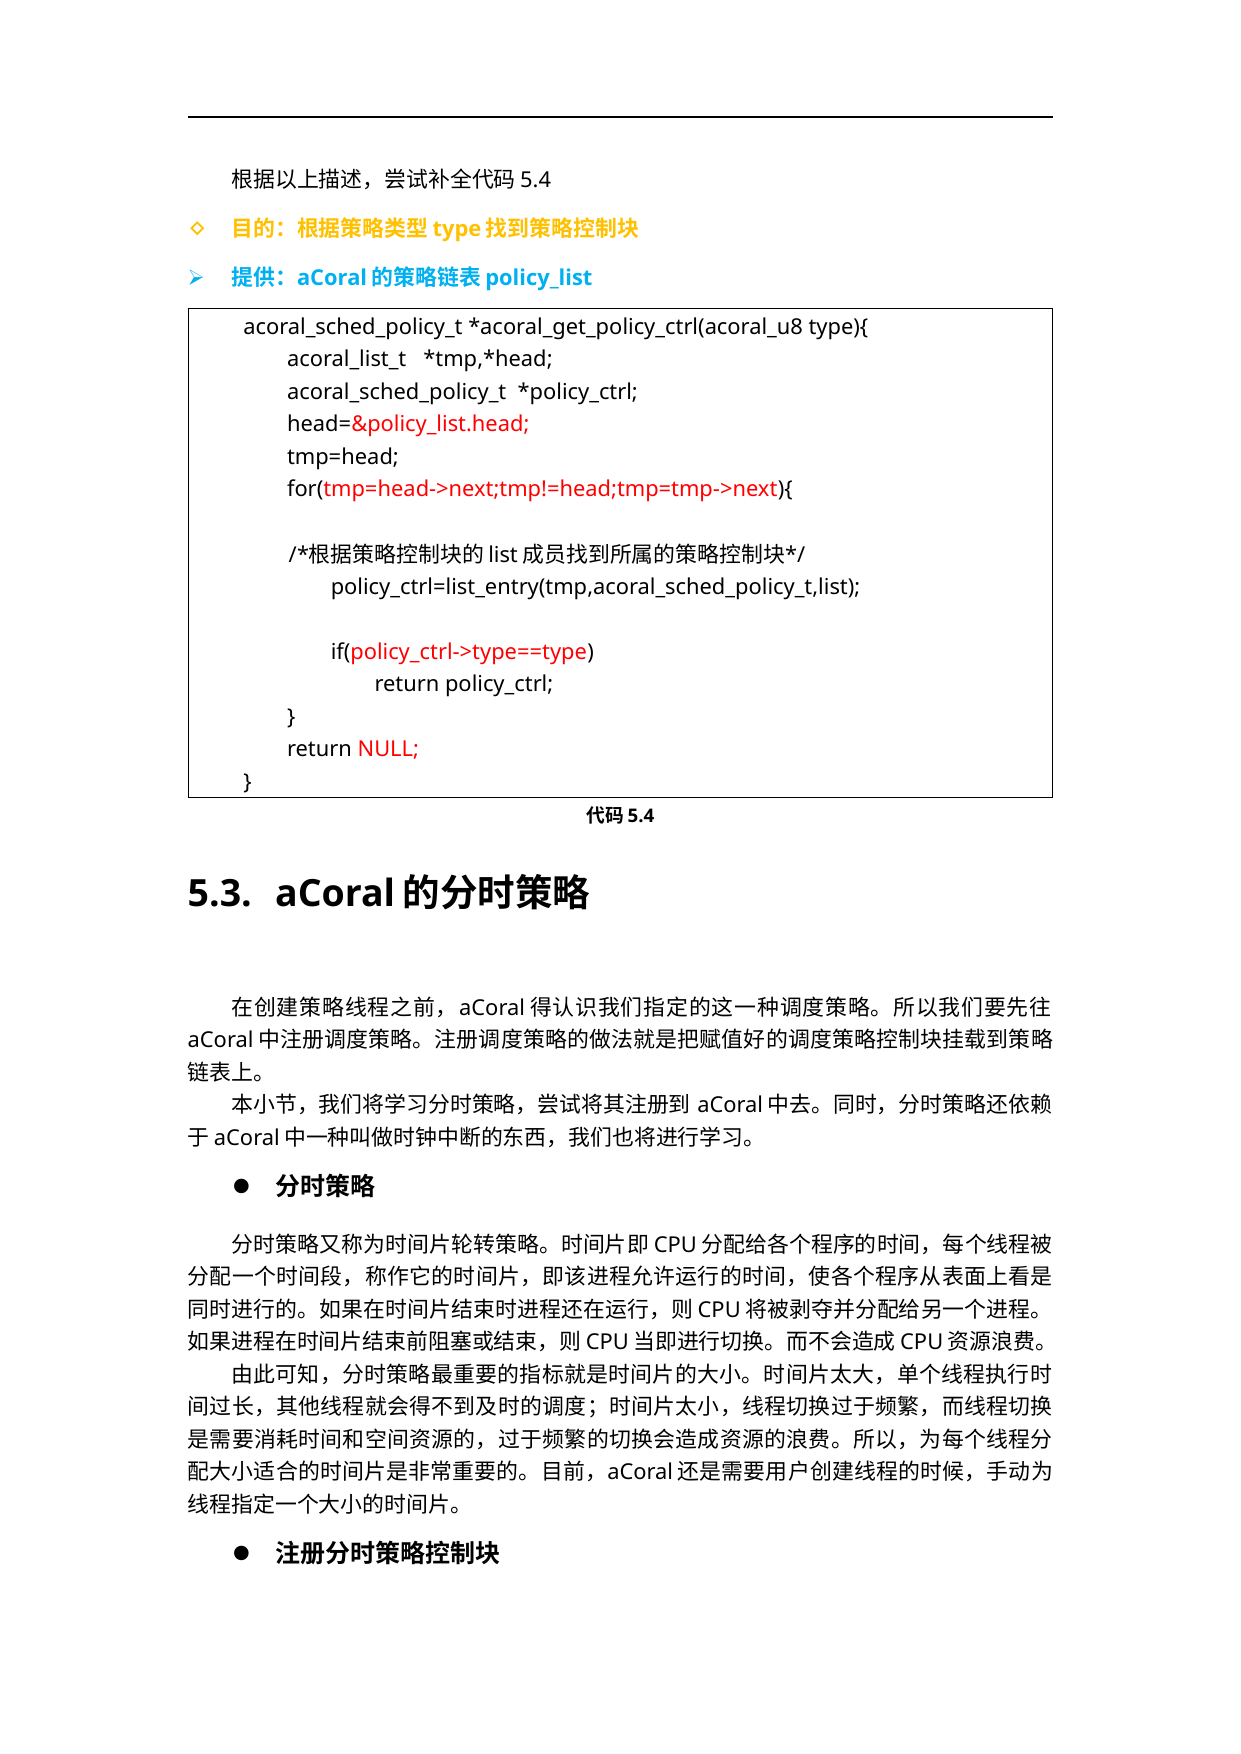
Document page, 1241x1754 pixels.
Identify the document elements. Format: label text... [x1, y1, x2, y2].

text 本小节，我们将学习分时策略，尝试将其注册到aCoral中去。同时，分时策略还依赖于aCoral中一种叫做时钟中断的东西，我们也将进行学习。 [187, 1087, 1053, 1152]
table_header acoral_sched_policy_t *acoral_get_policy_ctrl(acoral_u8 type){ acoral_list_t *tmp,*head; acoral_sched_policy_t *policy_ctrl; head=&policy_list.head; tmp=head; for(tmp=head->next;tmp!=head;tmp=tmp->next){ /*根据策略控制块的list成员找到所属的策略控制块*/ policy_ctrl=list_entry(tmp,acoral_sched_policy_t,list); if(policy_ctrl->type==type) return policy_ctrl; } return NULL; } [189, 309, 1052, 797]
text 代码5.4 [187, 798, 1053, 830]
text 由此可知，分时策略最重要的指标就是时间片的大小。时间片太大，单个线程执行时间过长，其他线程就会得不到及时的调度；时间片太小，线程切换过于频繁，而线程切换是需要消耗时间和空间资源的，过于频繁的切换会造成资源的浪费。所以，为每个线程分配大小适合的时间片是非常重要的。目前，aCoral还是需要用户创建线程的时候，手动为线程指定一个大小的时间片。 [187, 1356, 1053, 1519]
picture [189, 270, 202, 278]
text 分时策略又称为时间片轮转策略。时间片即CPU分配给各个程序的时间，每个线程被分配一个时间段，称作它的时间片，即该进程允许运行的时间，使各个程序从表面上看是同时进行的。如果在时间片结束时进程还在运行，则CPU将被剥夺并分配给另一个进程。如果进程在时间片结束前阻塞或结束，则CPU当即进行切换。而不会造成CPU资源浪费。 [187, 1226, 1053, 1356]
text 在创建策略线程之前，aCoral得认识我们指定的这一种调度策略。所以我们要先往aCoral中注册调度策略。注册调度策略的做法就是把赋值好的调度策略控制块挂载到策略链表上。 [187, 989, 1053, 1087]
subtitle aCoral的分时策略 [187, 857, 1053, 922]
text 注册分时策略控制块 [232, 1519, 1053, 1584]
text 根据以上描述，尝试补全代码5.4 [187, 162, 1053, 194]
text 分时策略 [232, 1152, 1053, 1217]
text 提供：aCoral的策略链表policy_list [187, 259, 1053, 292]
text 目的：根据策略类型type找到策略控制块 [187, 211, 1053, 243]
